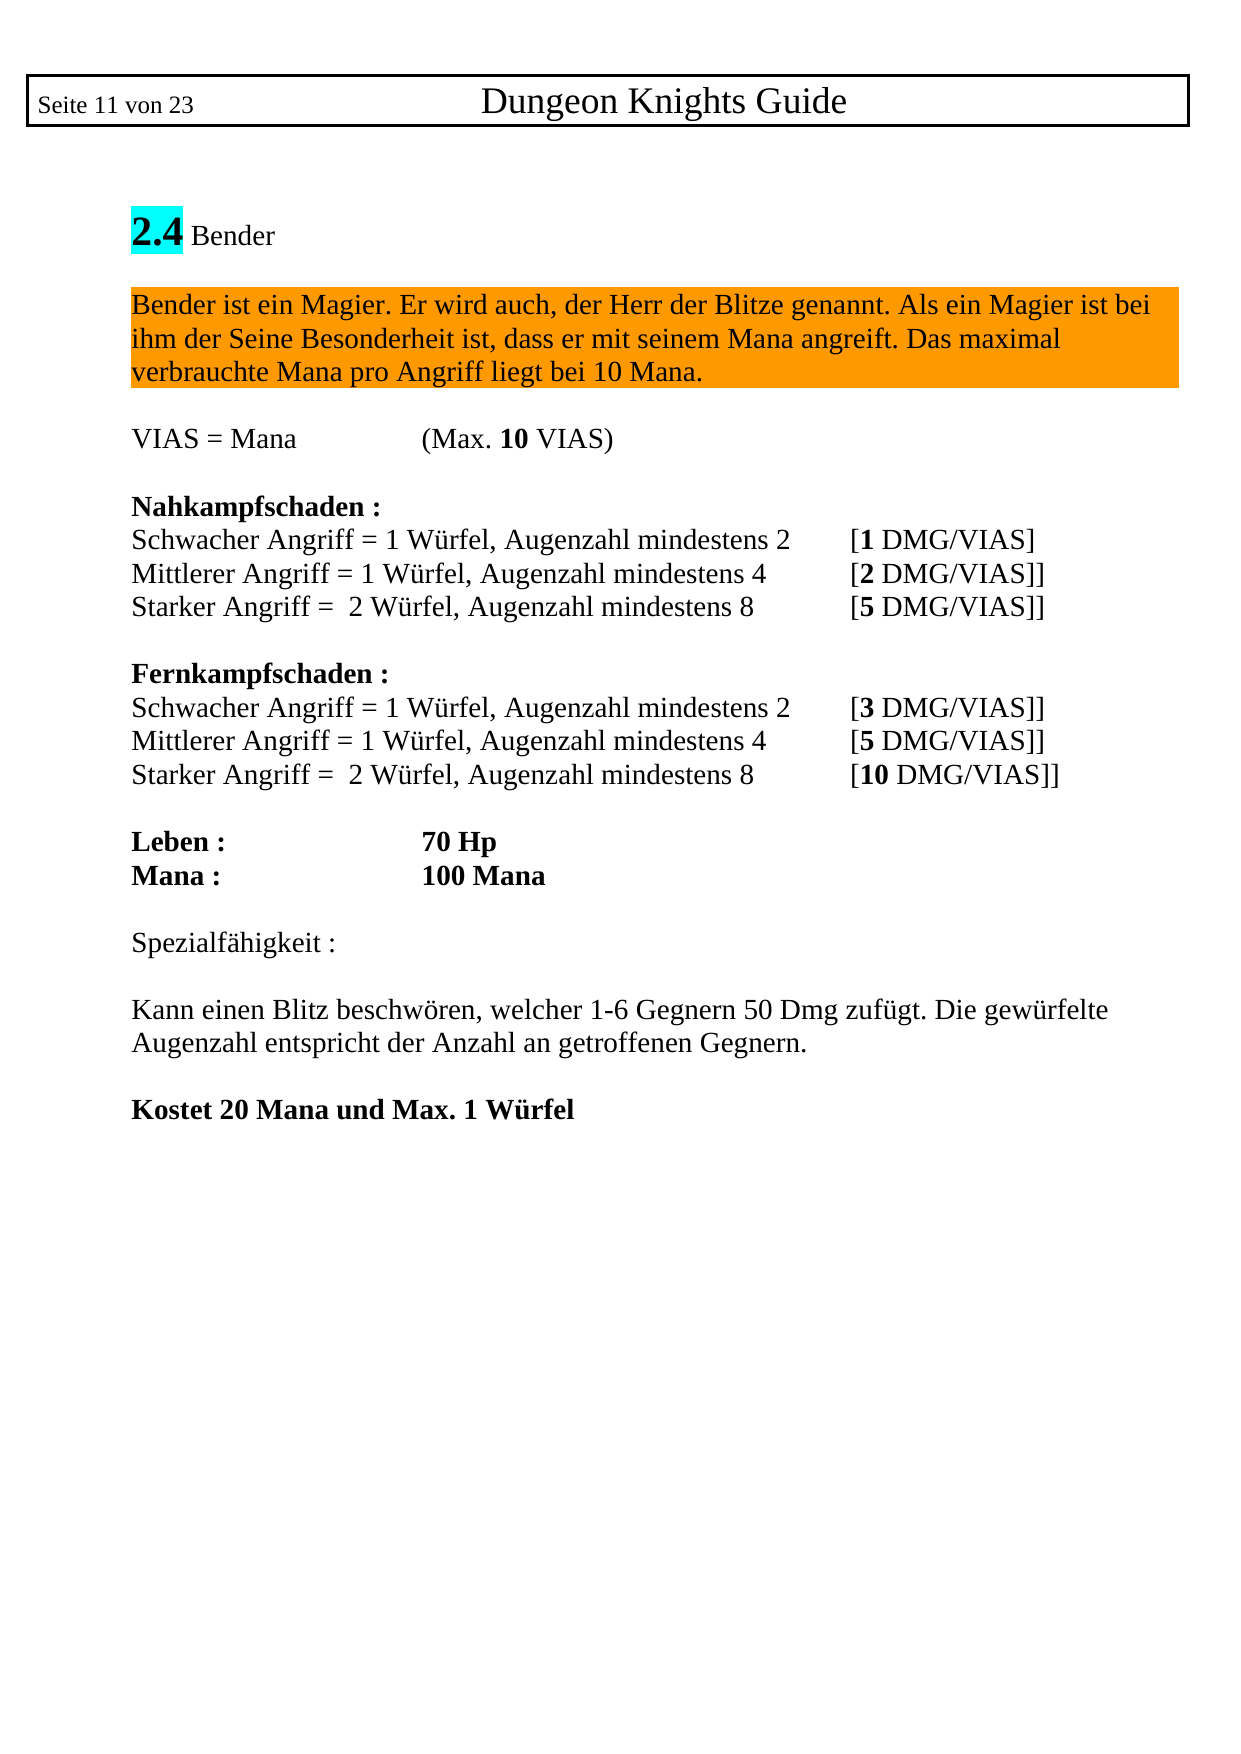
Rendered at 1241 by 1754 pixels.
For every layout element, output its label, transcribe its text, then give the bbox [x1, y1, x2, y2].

text Starker Angriff = 2 Würfel, Augenzahl mindestens 8 [10 DMG/VIAS]] [131, 757, 1179, 791]
text Mana : 100 Mana [131, 858, 1179, 891]
text Bender ist ein Magier. Er wird auch, der Herr der Blitze genannt. Als ein Magier ist bei ihm der Seine Besonderheit ist, dass er mit seinem Mana angreift. Das maximal verbrauchte Mana pro Angriff liegt bei 10 Mana. [131, 287, 1179, 388]
text Kann einen Blitz beschwören, welcher 1-6 Gegnern 50 Dmg zufügt. Die gewürfelte Augenzahl entspricht der Anzahl an getroffenen Gegnern. [131, 992, 1179, 1059]
text Nahkampfschaden : [131, 489, 1179, 522]
text Mittlerer Angriff = 1 Würfel, Augenzahl mindestens 4 [5 DMG/VIAS]] [131, 723, 1179, 757]
text Schwacher Angriff = 1 Würfel, Augenzahl mindestens 2 [3 DMG/VIAS]] [131, 690, 1179, 723]
text Starker Angriff = 2 Würfel, Augenzahl mindestens 8 [5 DMG/VIAS]] [131, 589, 1179, 623]
text Mittlerer Angriff = 1 Würfel, Augenzahl mindestens 4 [2 DMG/VIAS]] [131, 556, 1179, 589]
text Kostet 20 Mana und Max. 1 Würfel [131, 1092, 1179, 1126]
text Fernkampfschaden : [131, 656, 1179, 690]
text VIAS = Mana (Max. 10 VIAS) [131, 422, 1179, 455]
text 2.4 Bender [183, 206, 1179, 254]
text Spezialfähigkeit : [131, 925, 1179, 958]
text Schwacher Angriff = 1 Würfel, Augenzahl mindestens 2 [1 DMG/VIAS] [131, 522, 1179, 556]
text Leben : 70 Hp [131, 824, 1179, 858]
